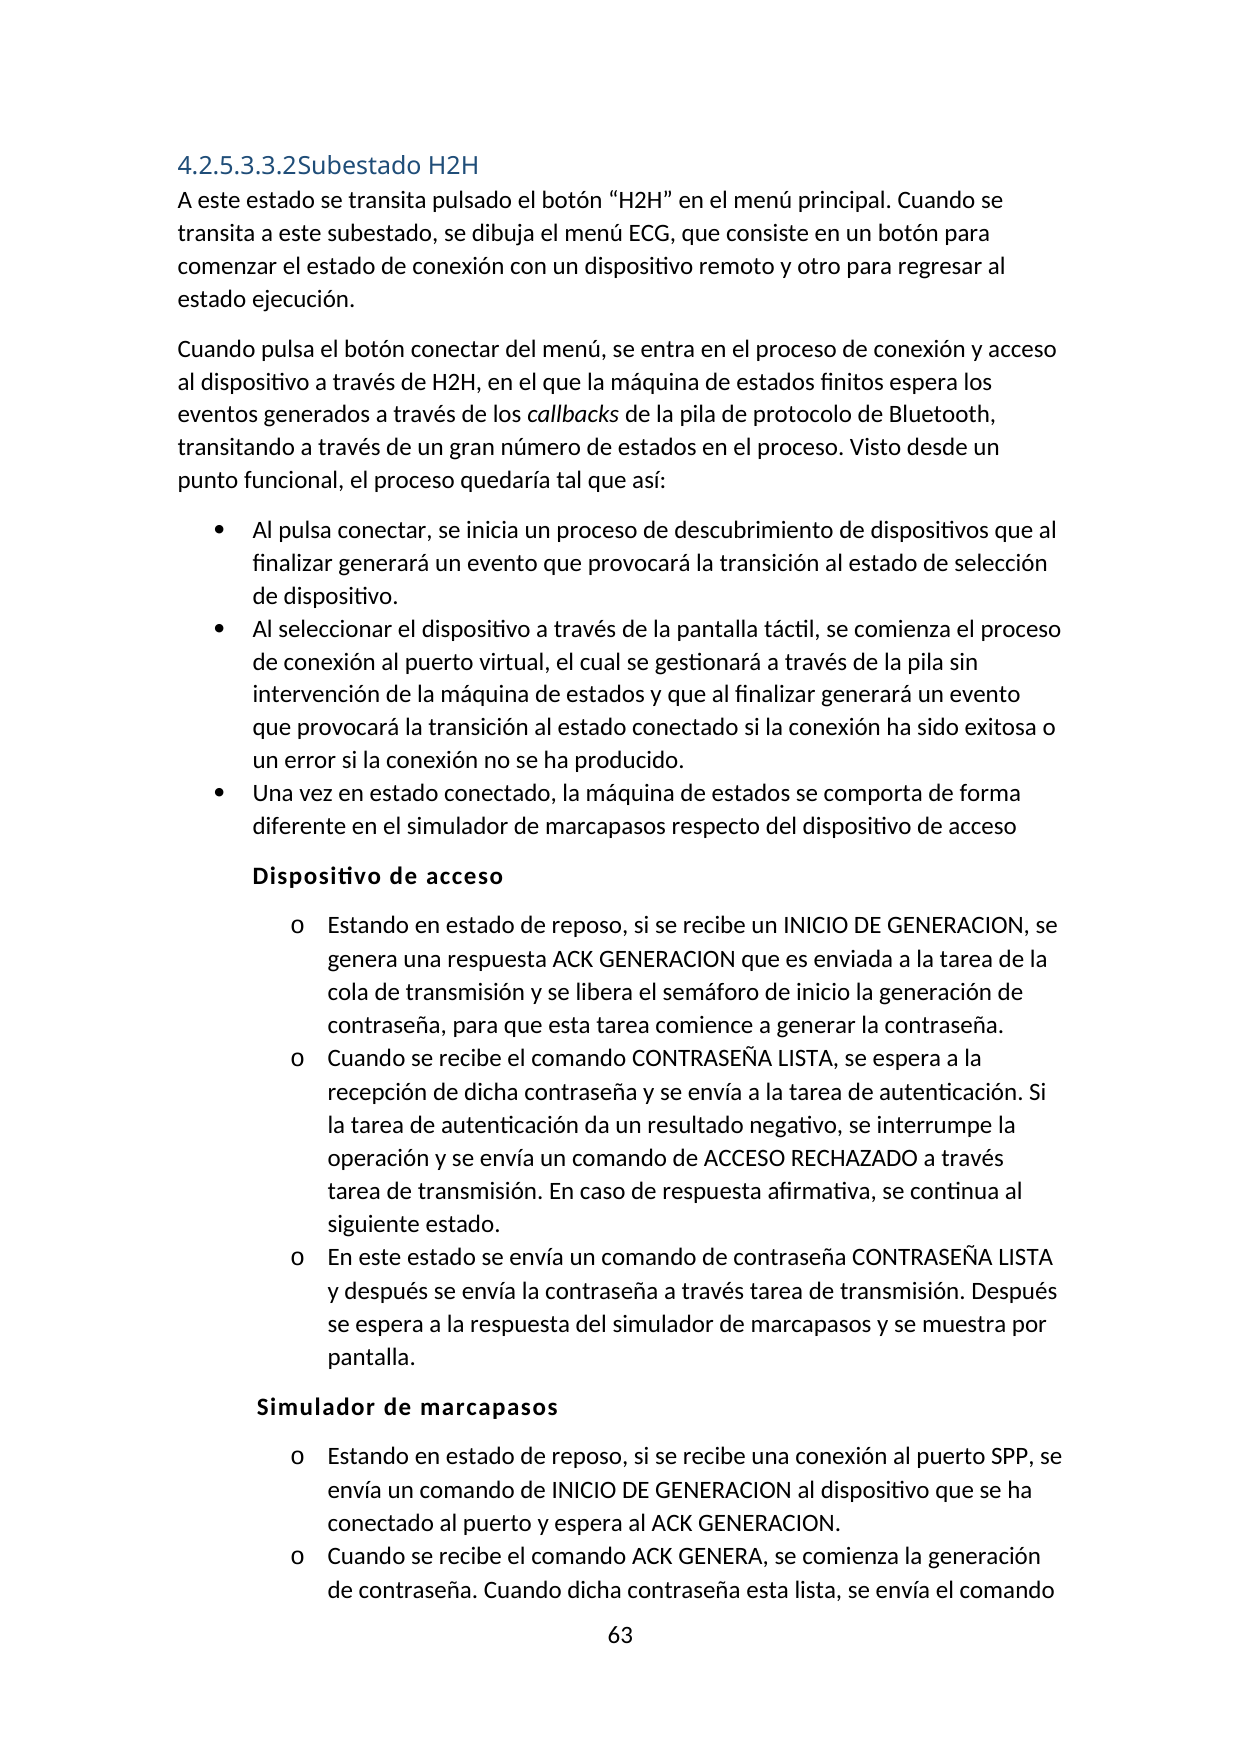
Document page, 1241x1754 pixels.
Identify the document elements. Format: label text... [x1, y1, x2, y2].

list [290, 1540, 1063, 1605]
text Cuando pulsa el botón conectar del menú, se entra en el proceso de conexión y acceso al dispositivo a través de H2H, en el que la máquina de estados finitos espera los eventos generados a través de los callbacks de la pila de protocolo de Bluetooth, transitando a través de un gran número de estados en el proceso. Visto desde un punto funcional, el proceso quedaría tal que así: [177, 333, 1063, 495]
text A este estado se transita pulsado el botón “H2H” en el menú principal. Cuando se transita a este subestado, se dibuja el menú ECG, que consiste en un botón para comenzar el estado de conexión con un dispositivo remoto y otro para regresar al estado ejecución. [177, 184, 1063, 314]
list Una vez en estado conectado, la máquina de estados se comporta de forma diferente en el simulador de marcapasos respecto del dispositivo de acceso [215, 777, 1063, 841]
list Cuando se recibe el comando CONTRASEÑA LISTA, se espera a la recepción de dicha contraseña y se envía a la tarea de autenticación. Si la tarea de autenticación da un resultado negativo, se interrumpe la operación y se envía un comando de ACCESO RECHAZADO a través tarea de transmisión. En caso de respuesta afirmativa, se continua al siguiente estado. [290, 1042, 1063, 1239]
list En este estado se envía un comando de contraseña CONTRASEÑA LISTA y después se envía la contraseña a través tarea de transmisión. Después se espera a la respuesta del simulador de marcapasos y se muestra por pantalla. [290, 1241, 1063, 1372]
list Estando en estado de reposo, si se recibe un INICIO DE GENERACION, se genera una respuesta ACK GENERACION que es enviada a la tarea de la cola de transmisión y se libera el semáforo de inicio la generación de contraseña, para que esta tarea comience a generar la contraseña. [290, 909, 1063, 1040]
subtitle Subestado H2H [177, 148, 1063, 182]
list Al seleccionar el dispositivo a través de la pantalla táctil, se comienza el proceso de conexión al puerto virtual, el cual se gestionará a través de la pila sin intervención de la máquina de estados y que al finalizar generará un evento que provocará la transición al estado conectado si la conexión ha sido exitosa o un error si la conexión no se ha producido. [215, 613, 1063, 775]
subtitle Dispositivo de acceso [252, 860, 1063, 890]
text Simulador de marcapasos [177, 1391, 1063, 1421]
list Al pulsa conectar, se inicia un proceso de descubrimiento de dispositivos que al finalizar generará un evento que provocará la transición al estado de selección de dispositivo. [215, 514, 1063, 610]
list Estando en estado de reposo, si se recibe una conexión al puerto SPP, se envía un comando de INICIO DE GENERACION al dispositivo que se ha conectado al puerto y espera al ACK GENERACION. [290, 1440, 1063, 1538]
